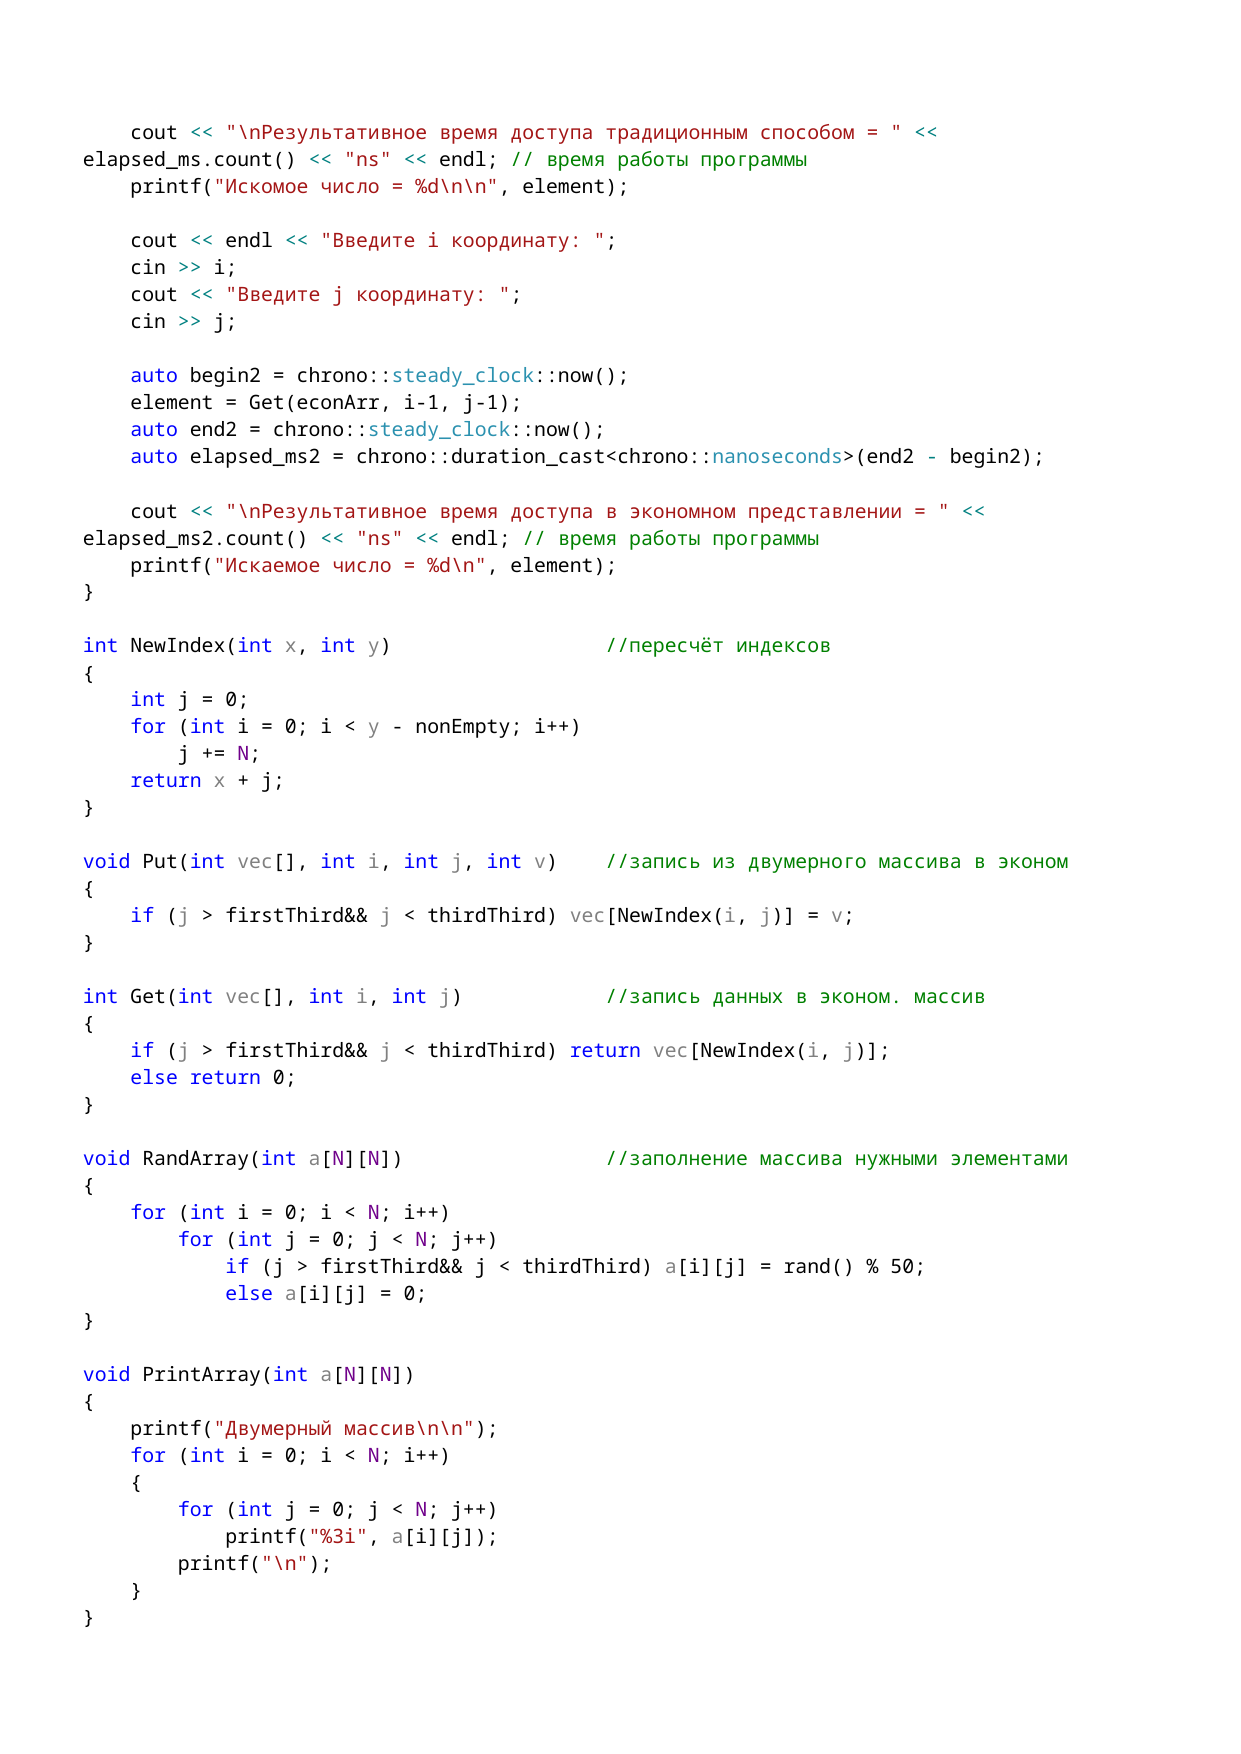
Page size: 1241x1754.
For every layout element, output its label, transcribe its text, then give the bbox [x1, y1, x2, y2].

text } [83, 794, 1122, 821]
text if (j > firstThird&& j < thirdThird) return vec[NewIndex(i, j)]; [83, 1036, 1122, 1063]
text if (j > firstThird&& j < thirdThird) a[i][j] = rand() % 50; [83, 1252, 1122, 1279]
text auto elapsed_ms2 = chrono::duration_cast<chrono::nanoseconds>(end2 - begin2); [83, 442, 1122, 469]
text cout << "\nРезультативное время доступа традиционным способом = " << elapsed_ms.count() << "ns" << endl; // время работы программы [83, 118, 1122, 172]
text printf("Двумерный массив\n\n"); [83, 1414, 1122, 1441]
text cout << "Введите j координату: "; [83, 280, 1122, 307]
text int j = 0; [83, 686, 1122, 713]
text for (int i = 0; i < N; i++) [83, 1441, 1122, 1468]
text printf("%3i", a[i][j]); [83, 1522, 1122, 1549]
text { [83, 1171, 1122, 1198]
text } [83, 928, 1122, 956]
text { [83, 1387, 1122, 1414]
text element = Get(econArr, i-1, j-1); [83, 388, 1122, 415]
text j += N; [83, 740, 1122, 767]
text { [83, 1468, 1122, 1495]
text void RandArray(int a[N][N]) //заполнение массива нужными элементами [83, 1144, 1122, 1171]
text } [83, 578, 1122, 605]
text { [83, 874, 1122, 902]
text int NewIndex(int x, int y) //пересчёт индексов [83, 632, 1122, 659]
text for (int i = 0; i < y - nonEmpty; i++) [83, 713, 1122, 740]
text printf("Искомое число = %d\n\n", element); [83, 172, 1122, 199]
text { [83, 1009, 1122, 1036]
text } [83, 1576, 1122, 1603]
text cin >> i; [83, 253, 1122, 280]
text for (int j = 0; j < N; j++) [83, 1495, 1122, 1522]
text cout << "\nРезультативное время доступа в экономном представлении = " << elapsed_ms2.count() << "ns" << endl; // время работы программы [83, 497, 1122, 551]
text auto end2 = chrono::steady_clock::now(); [83, 415, 1122, 442]
text { [83, 659, 1122, 686]
text printf("\n"); [83, 1549, 1122, 1576]
text void Put(int vec[], int i, int j, int v) //запись из двумерного массива в эконом [83, 848, 1122, 874]
text cout << endl << "Введите i координату: "; [83, 226, 1122, 253]
text cin >> j; [83, 307, 1122, 334]
text } [83, 1603, 1122, 1630]
text void PrintArray(int a[N][N]) [83, 1360, 1122, 1387]
text for (int i = 0; i < N; i++) [83, 1198, 1122, 1225]
text for (int j = 0; j < N; j++) [83, 1225, 1122, 1252]
text } [83, 1306, 1122, 1333]
text auto begin2 = chrono::steady_clock::now(); [83, 361, 1122, 388]
text if (j > firstThird&& j < thirdThird) vec[NewIndex(i, j)] = v; [83, 902, 1122, 928]
text } [83, 1090, 1122, 1117]
text printf("Искаемое число = %d\n", element); [83, 551, 1122, 578]
text int Get(int vec[], int i, int j) //запись данных в эконом. массив [83, 982, 1122, 1009]
text return x + j; [83, 767, 1122, 794]
text else return 0; [83, 1063, 1122, 1090]
text else a[i][j] = 0; [83, 1279, 1122, 1306]
